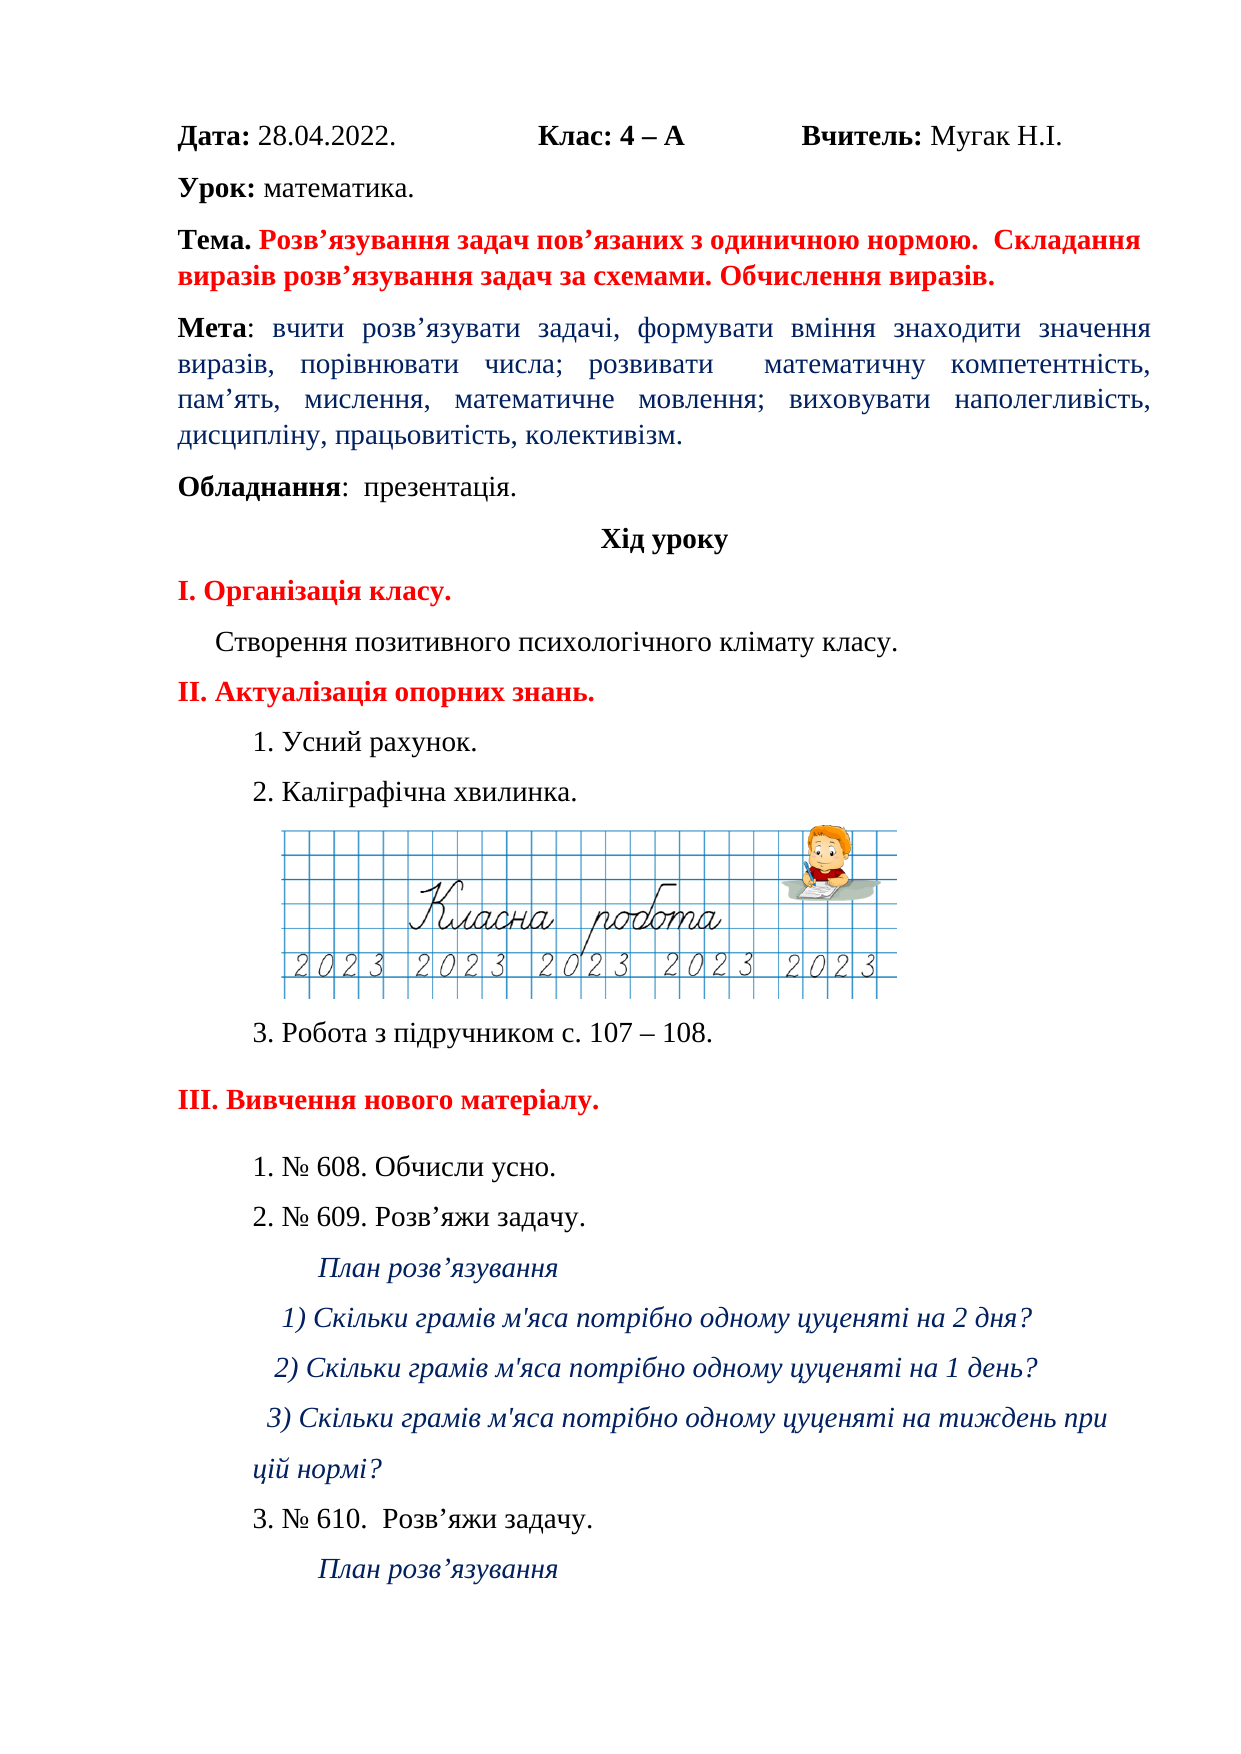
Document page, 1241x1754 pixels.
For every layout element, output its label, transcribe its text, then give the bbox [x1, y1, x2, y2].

text ІІІ. Вивчення нового матеріалу. [177, 1082, 1152, 1116]
list 3) Скільки грамів м'яса потрібно одному цуценяті на тиждень при цій нормі? [252, 1401, 1152, 1484]
list 2. № 609. Розв’яжи задачу. [252, 1199, 1152, 1233]
text Урок: математика. [177, 170, 1152, 204]
text Створення позитивного психологічного клімату класу. [215, 624, 1152, 657]
text Мета: вчити розв’язувати задачі, формувати вміння знаходити значення виразів, порівнювати числа; розвивати математичну компетентність, пам’ять, мислення, математичне мовлення; виховувати наполегливість, дисципліну, працьовитість, колективізм. [177, 310, 1152, 450]
text Тема. Розв’язування задач пов’язаних з одиничною нормою. Складання виразів розв’язування задач за схемами. Обчислення виразів. [177, 222, 1152, 292]
list 1. № 608. Обчисли усно. [252, 1149, 1152, 1183]
text І. Організація класу. [177, 573, 1152, 607]
list 1. Усний рахунок. [252, 724, 1152, 758]
list План розв’язування [252, 1250, 1152, 1283]
text Дата: 28.04.2022. Клас: 4 – А Вчитель: Мугак Н.І. [177, 118, 1152, 152]
list 3. Робота з підручником с. 107 – 108. [252, 1015, 1152, 1049]
list 1) Скільки грамів м'яса потрібно одному цуценяті на 2 дня? [252, 1300, 1152, 1333]
text Обладнання: презентація. [177, 469, 1152, 502]
picture [281, 825, 897, 999]
list План розв’язування [252, 1552, 1152, 1585]
text Хід уроку [177, 521, 1152, 555]
list 2. Каліграфічна хвилинка. [252, 774, 1152, 808]
text ІІ. Актуалізація опорних знань. [177, 674, 1152, 707]
list 3. № 610. Розв’яжи задачу. [252, 1501, 1152, 1535]
list 2) Скільки грамів м'яса потрібно одному цуценяті на 1 день? [252, 1350, 1152, 1384]
